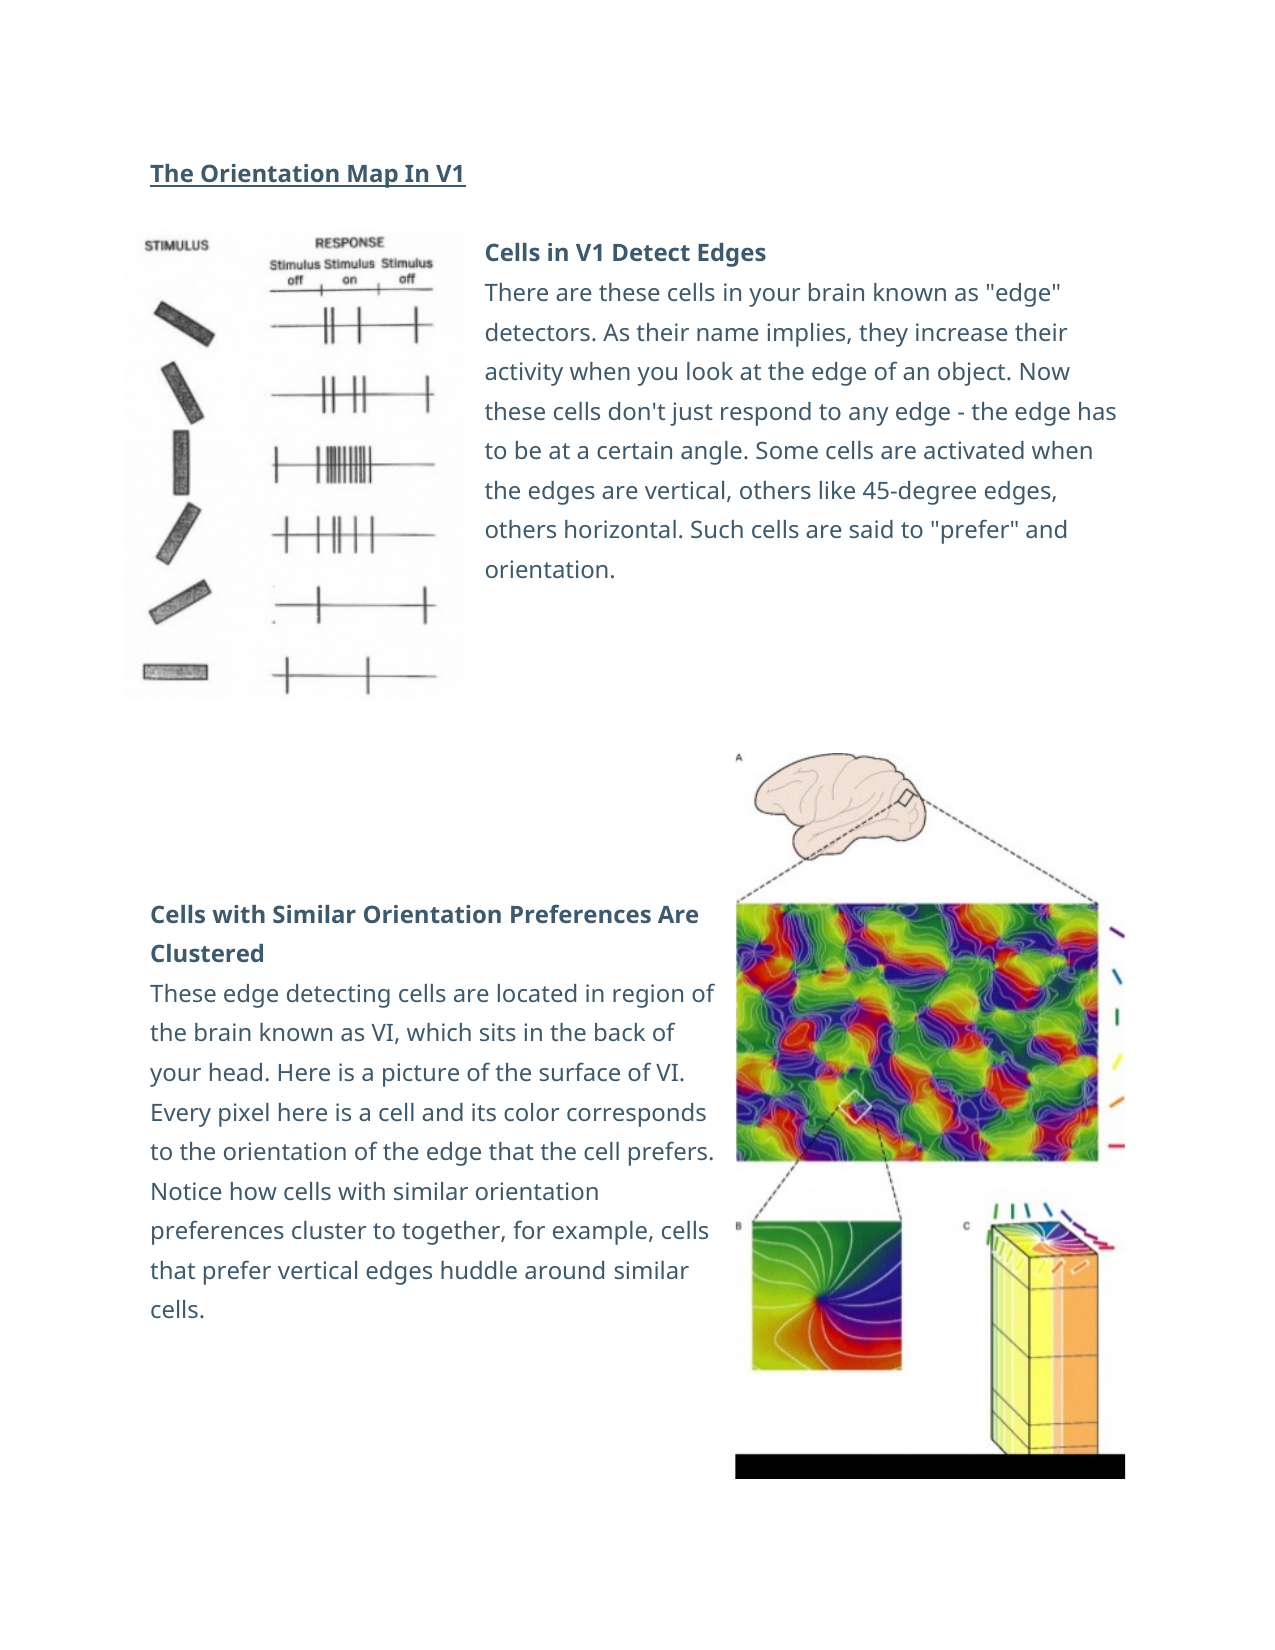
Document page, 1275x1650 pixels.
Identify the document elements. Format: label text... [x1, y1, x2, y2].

text Cells with Similar Orientation Preferences Are Clustered [150, 891, 735, 970]
text There are these cells in your brain known as "edge" detectors. As their name implies, they increase their activity when you look at the edge of an object. Now these cells don't just respond to any edge - the edge has to be at a certain angle. Some cells are activated when the edges are vertical, others like 45-degree edges, others horizontal. Such cells are said to "prefer" and orientation. [466, 269, 1125, 585]
text The Orientation Map In V1 [150, 150, 1125, 189]
picture [122, 230, 466, 700]
picture [735, 753, 1125, 1479]
text These edge detecting cells are located in region of the brain known as VI, which sits in the back of your head. Here is a picture of the surface of VI. Every pixel here is a cell and its color corresponds to the orientation of the edge that the cell prefers. Notice how cells with similar orientation preferences cluster to together, for example, cells that prefer vertical edges huddle around similar cells. [150, 970, 735, 1326]
text Cells in V1 Detect Edges [150, 229, 1125, 269]
